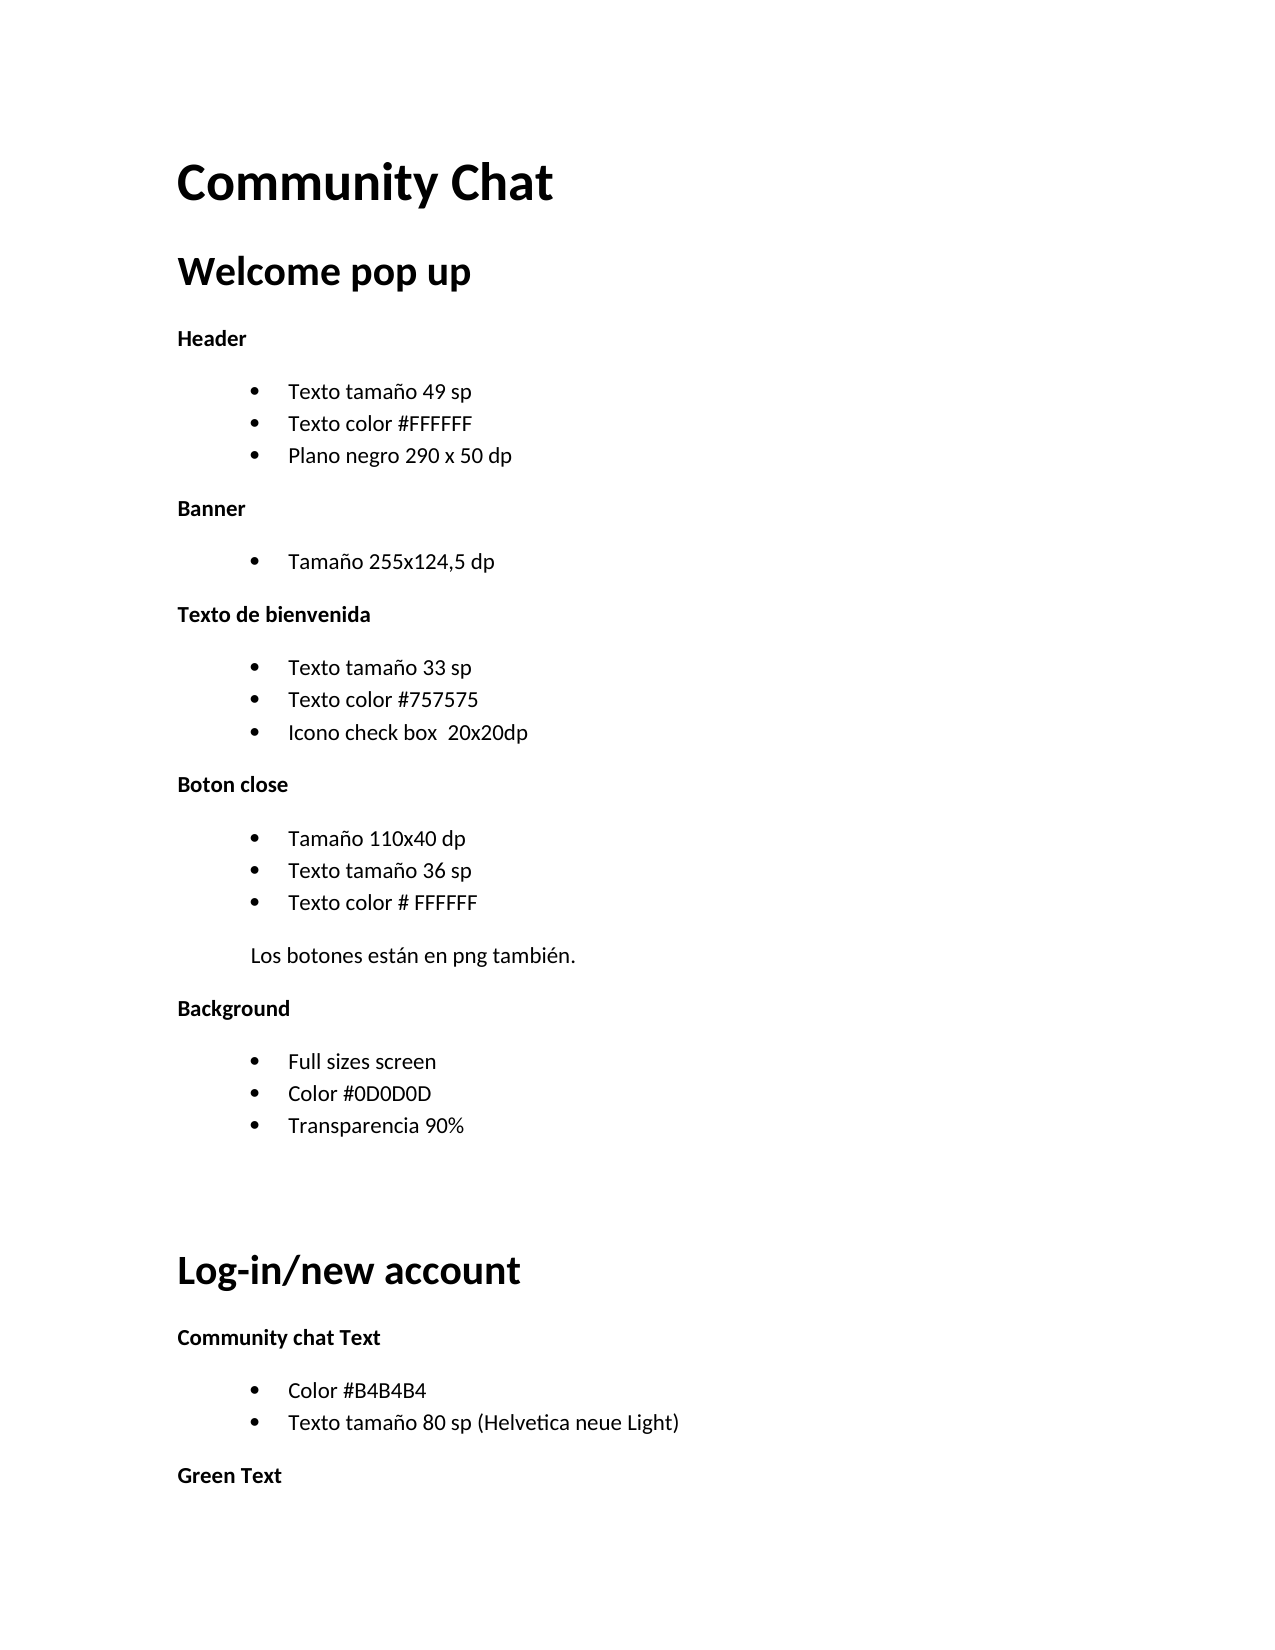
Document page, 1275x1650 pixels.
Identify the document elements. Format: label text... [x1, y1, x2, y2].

list Full sizes screen [251, 1047, 1098, 1075]
list Texto tamaño 80 sp (Helvetica neue Light) [251, 1408, 1098, 1436]
list Texto tamaño 33 sp [251, 653, 1098, 681]
text Green Text [177, 1461, 1098, 1489]
text Background [177, 994, 1098, 1022]
text Los botones están en png también. [251, 941, 1098, 969]
list Tamaño 255x124,5 dp [251, 547, 1098, 575]
list Plano negro 290 x 50 dp [251, 441, 1098, 469]
text Texto de bienvenida [177, 600, 1098, 628]
text Community Chat [177, 148, 1098, 214]
text Welcome pop up [177, 244, 1098, 295]
list Texto color #FFFFFF [251, 409, 1098, 437]
list Tamaño 110x40 dp [251, 824, 1098, 852]
list Texto tamaño 36 sp [251, 856, 1098, 884]
list Icono check box 20x20dp [251, 718, 1098, 746]
list Texto color #757575 [251, 685, 1098, 713]
text Header [177, 324, 1098, 352]
list Texto color # FFFFFF [251, 888, 1098, 916]
text Community chat Text [177, 1323, 1098, 1351]
list Transparencia 90% [251, 1111, 1098, 1139]
list Texto tamaño 49 sp [251, 377, 1098, 405]
list Color #0D0D0D [251, 1079, 1098, 1107]
text Banner [177, 494, 1098, 522]
text Boton close [177, 771, 1098, 799]
text Log-in/new account [177, 1244, 1098, 1294]
list Color #B4B4B4 [251, 1376, 1098, 1404]
